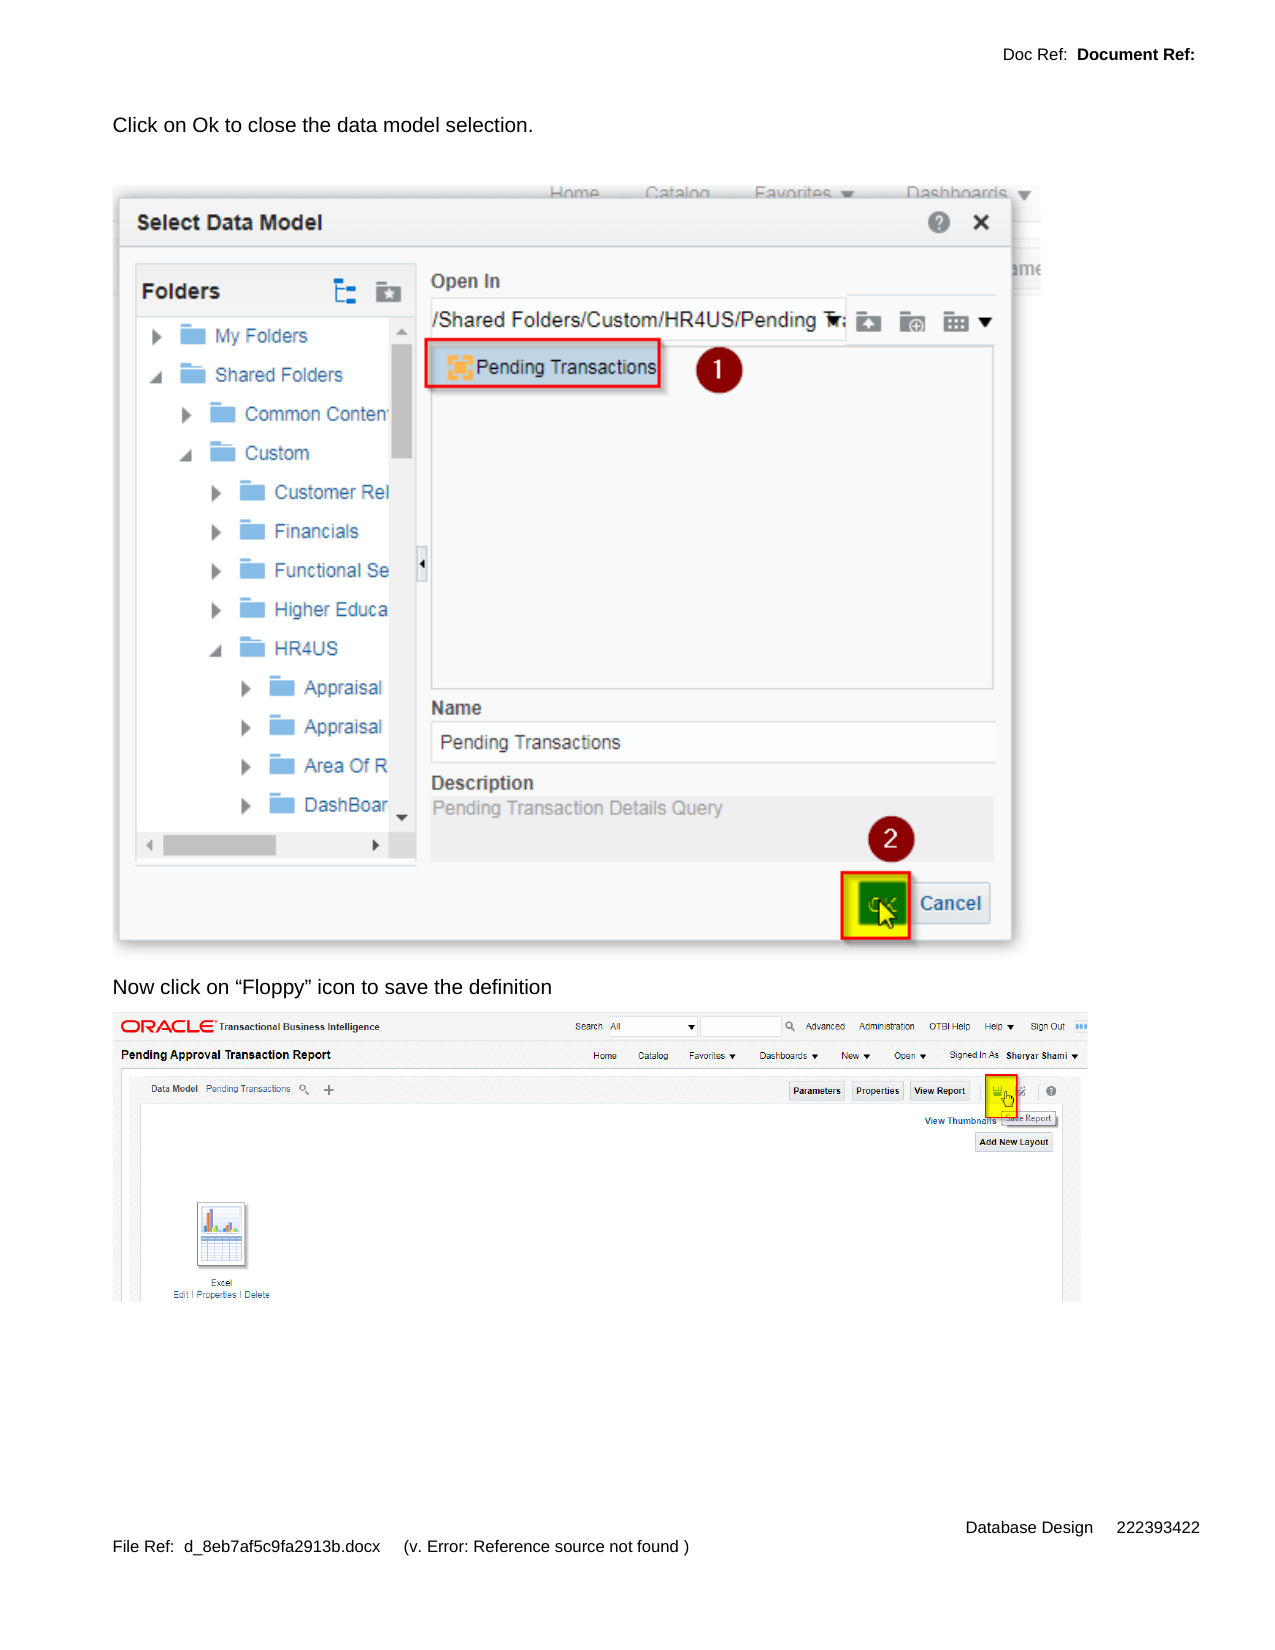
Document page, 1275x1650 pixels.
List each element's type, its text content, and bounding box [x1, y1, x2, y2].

text Click on Ok to close the data model selection. [112, 112, 1200, 136]
picture [112, 185, 1041, 962]
text Now click on “Floppy” icon to save the definition [112, 974, 1200, 998]
picture [112, 1011, 1088, 1302]
